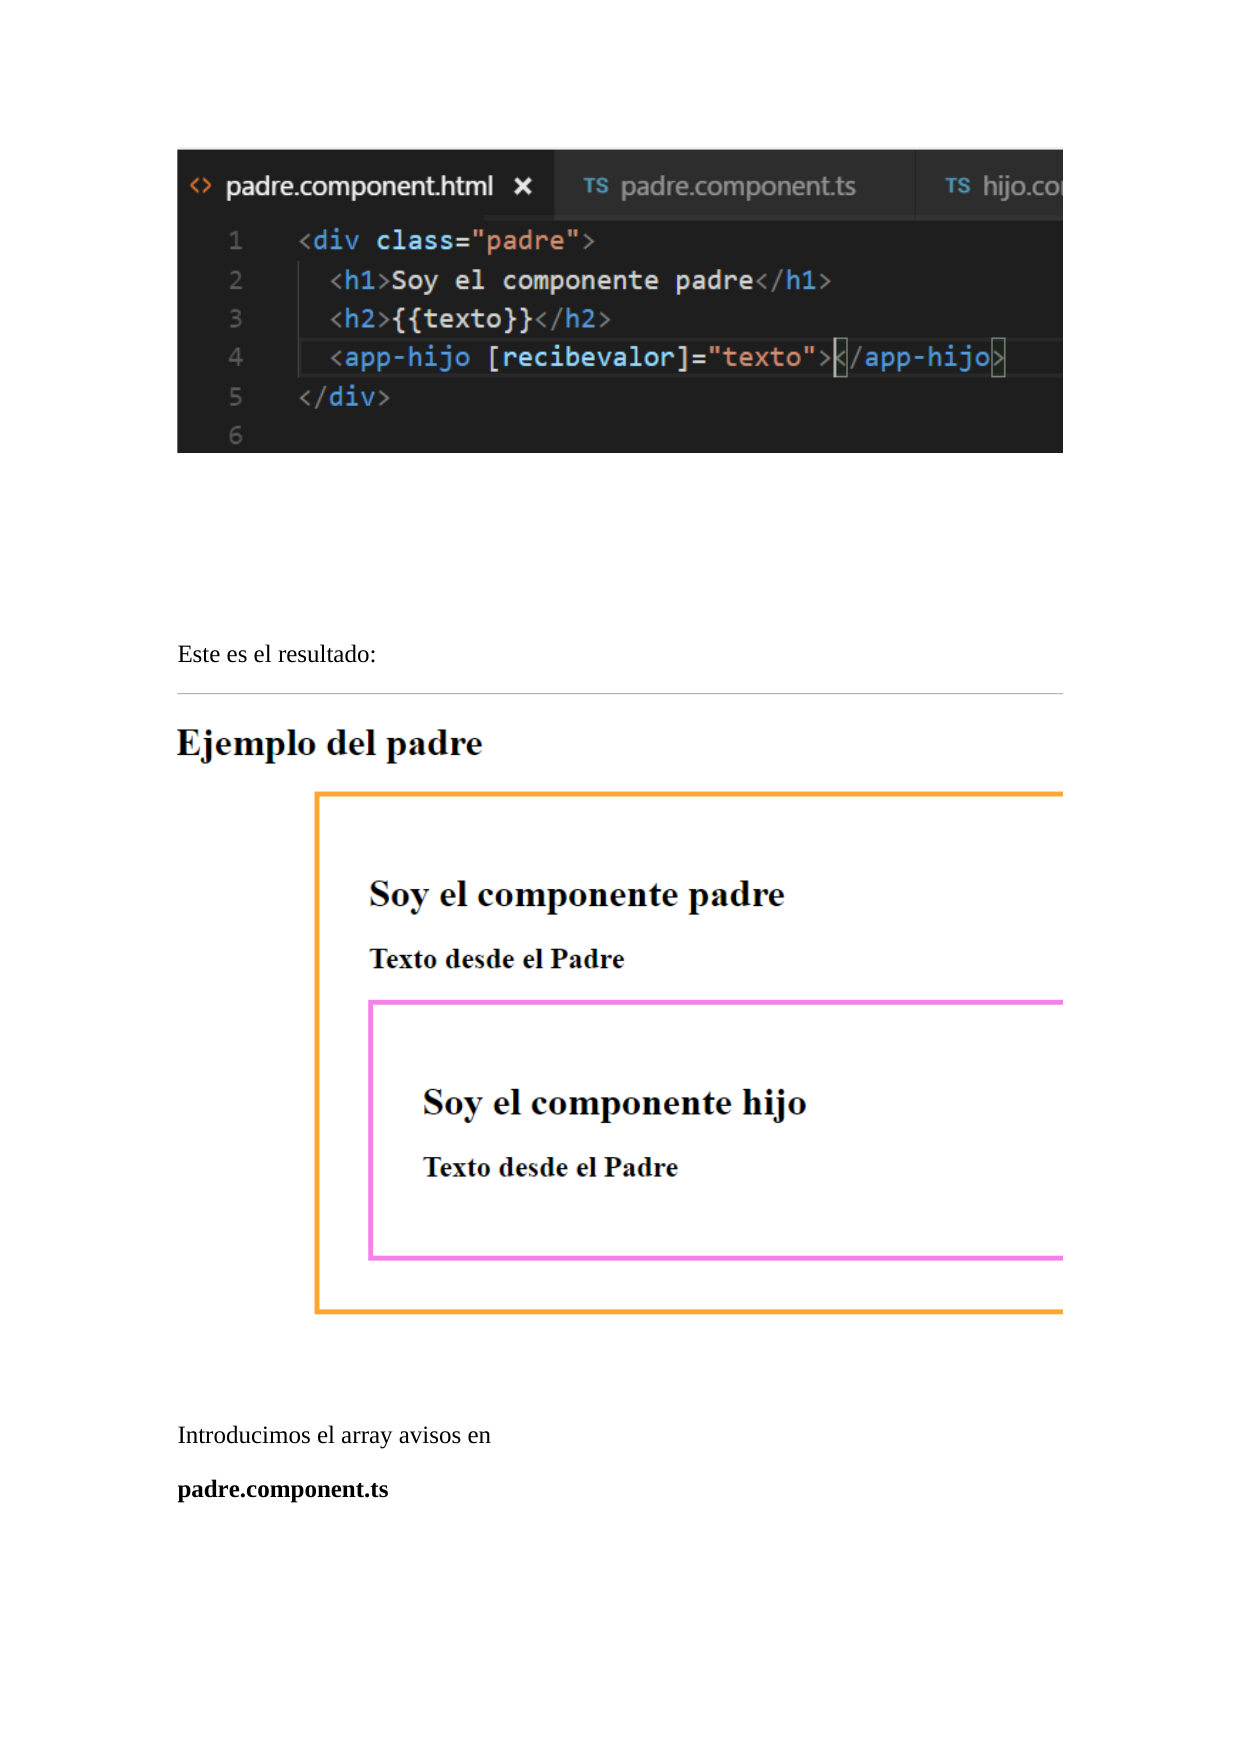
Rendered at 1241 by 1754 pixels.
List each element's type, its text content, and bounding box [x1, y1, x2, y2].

picture [177, 693, 1063, 1396]
text Introducimos el array avisos en [177, 1420, 1063, 1449]
picture [177, 147, 1063, 453]
text Este es el resultado: [177, 639, 1063, 668]
text padre.component.ts [177, 1474, 1063, 1503]
